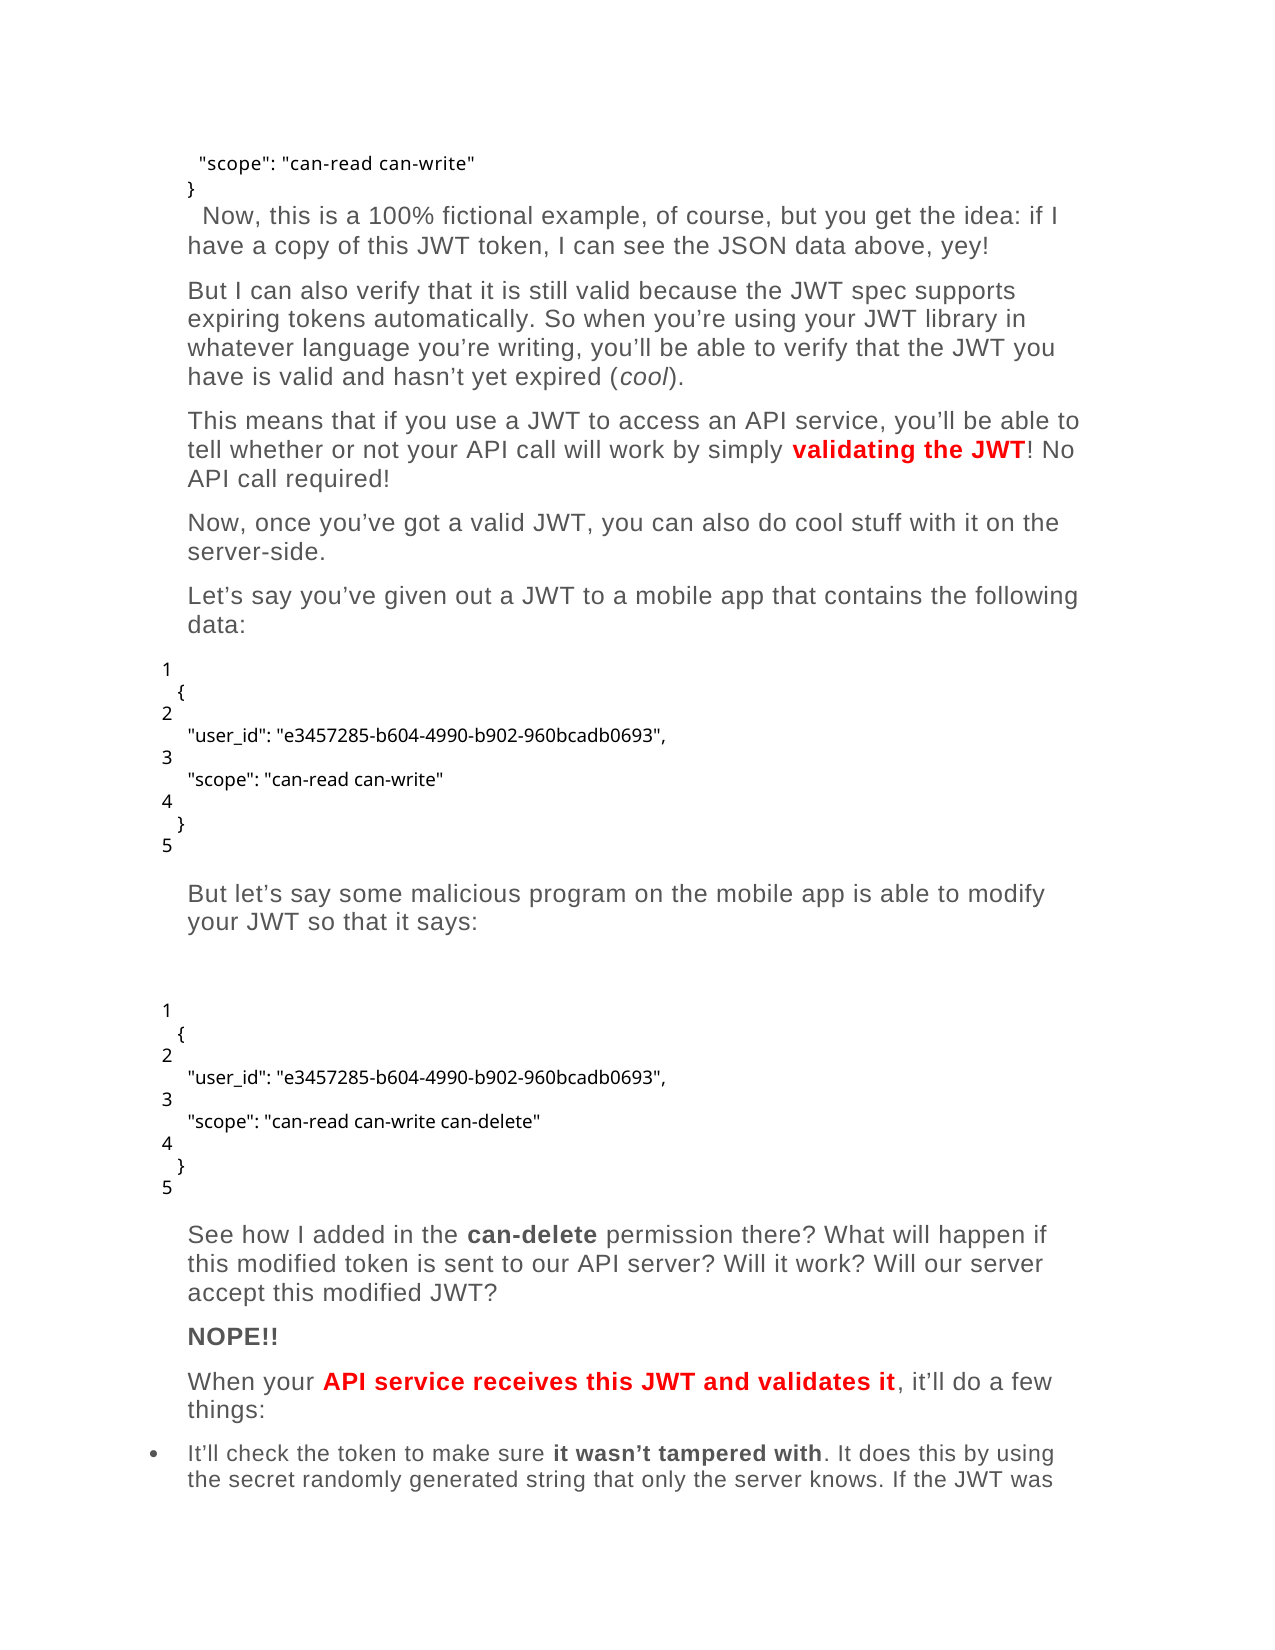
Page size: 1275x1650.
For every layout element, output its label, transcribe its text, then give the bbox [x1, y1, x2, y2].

text But I can also verify that it is still valid because the JWT spec supports expiring tokens automatically. So when you’re using your JWT library in whatever language you’re writing, you’ll be able to verify that the JWT you have is valid and hasn’t yet expired (cool). [187, 276, 1087, 391]
text } [187, 176, 1087, 201]
text Let’s say you’ve given out a JWT to a mobile app that contains the following data: [187, 581, 1087, 639]
text "scope": "can-read can-write" [187, 150, 1087, 176]
text This means that if you use a JWT to access an API service, you’ll be able to tell whether or not your API call will work by simply validating the JWT! No API call required! [187, 406, 1087, 493]
table_header 1 2 3 4 5 [158, 655, 176, 878]
text NOPE!! [187, 1322, 1087, 1351]
table_header { "user_id": "e3457285-b604-4990-b902-960bcadb0693", "scope": "can-read can-write can-delete" } [176, 996, 1087, 1220]
text See how I added in the can-delete permission there? What will happen if this modified token is sent to our API server? Will it work? Will our server accept this modified JWT? [187, 1220, 1087, 1307]
table_header 1 2 3 4 5 [158, 996, 176, 1220]
text Now, this is a 100% fictional example, of course, but you get the idea: if I have a copy of this JWT token, I can see the JSON data above, yey! [187, 201, 1087, 260]
text When your API service receives this JWT and validates it, it’ll do a few things: [187, 1367, 1087, 1424]
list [150, 1440, 1087, 1492]
text Now, once you’ve got a valid JWT, you can also do cool stuff with it on the server-side. [187, 508, 1087, 566]
table_header { "user_id": "e3457285-b604-4990-b902-960bcadb0693", "scope": "can-read can-write" } [176, 655, 1087, 878]
text But let’s say some malicious program on the mobile app is able to modify your JWT so that it says: [187, 878, 1087, 936]
